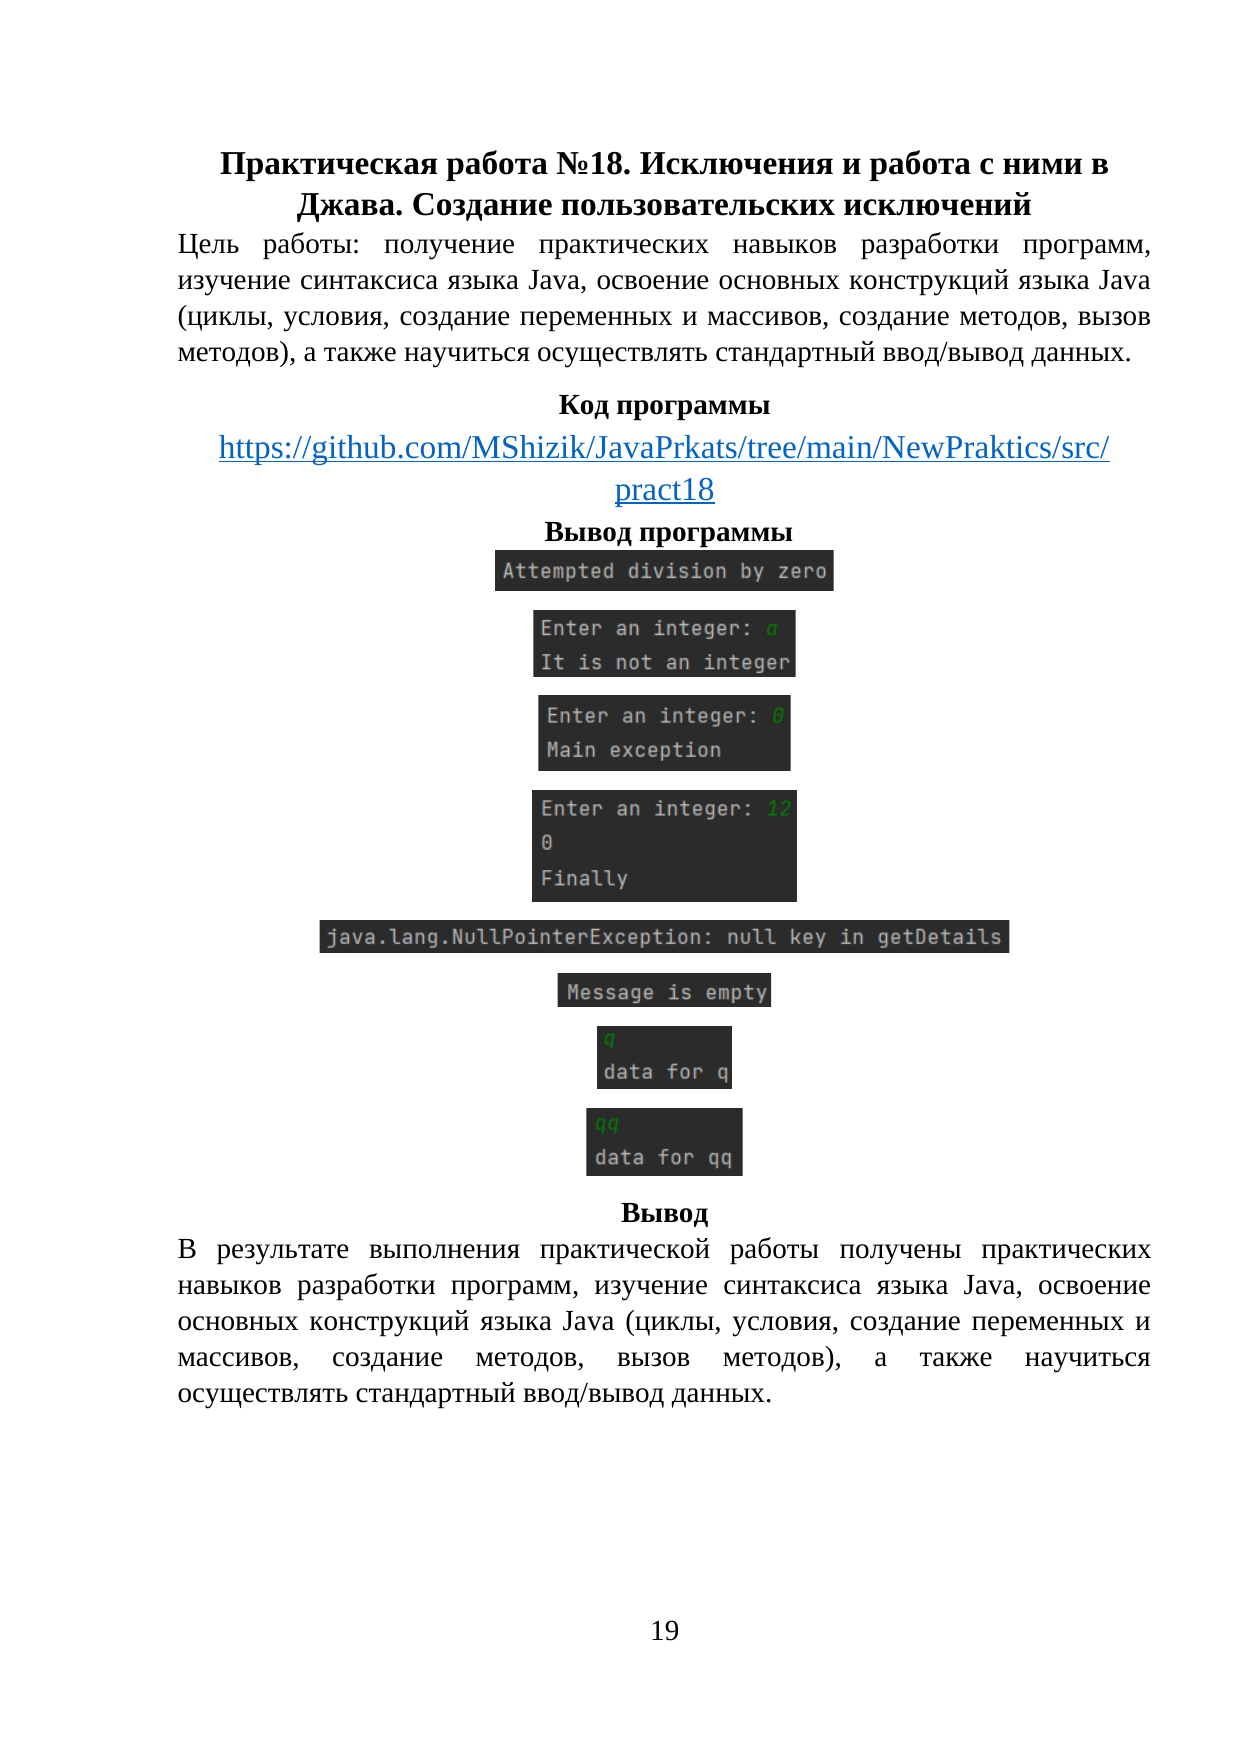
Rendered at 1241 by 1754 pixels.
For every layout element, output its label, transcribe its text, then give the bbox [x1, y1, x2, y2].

picture [533, 610, 796, 677]
picture [586, 1108, 743, 1176]
picture [495, 550, 834, 591]
picture [597, 1026, 732, 1089]
subtitle Код программы [177, 387, 1152, 421]
text Цель работы: получение практических навыков разработки программ, изучение синтаксиса языка Java, освоение основных конструкций языка Java (циклы, условия, создание переменных и массивов, создание методов, вызов методов), а также научиться осуществлять стандартный ввод/вывод данных. [177, 226, 1152, 368]
subtitle https://github.com/MShizik/JavaPrkats/tree/main/NewPraktics/src/pract18 [177, 427, 1152, 507]
picture [557, 973, 772, 1007]
subtitle Вывод программы [177, 514, 1152, 548]
picture [532, 790, 797, 902]
picture [319, 920, 1010, 953]
subtitle Вывод [177, 1195, 1152, 1228]
picture [538, 695, 791, 771]
subtitle Практическая работа №18. Исключения и работа с ними в Джава. Создание пользовательских исключений [177, 143, 1152, 223]
text В результате выполнения практической работы получены практических навыков разработки программ, изучение синтаксиса языка Java, освоение основных конструкций языка Java (циклы, условия, создание переменных и массивов, создание методов, вызов методов), а также научиться осуществлять стандартный ввод/вывод данных. [177, 1231, 1152, 1409]
